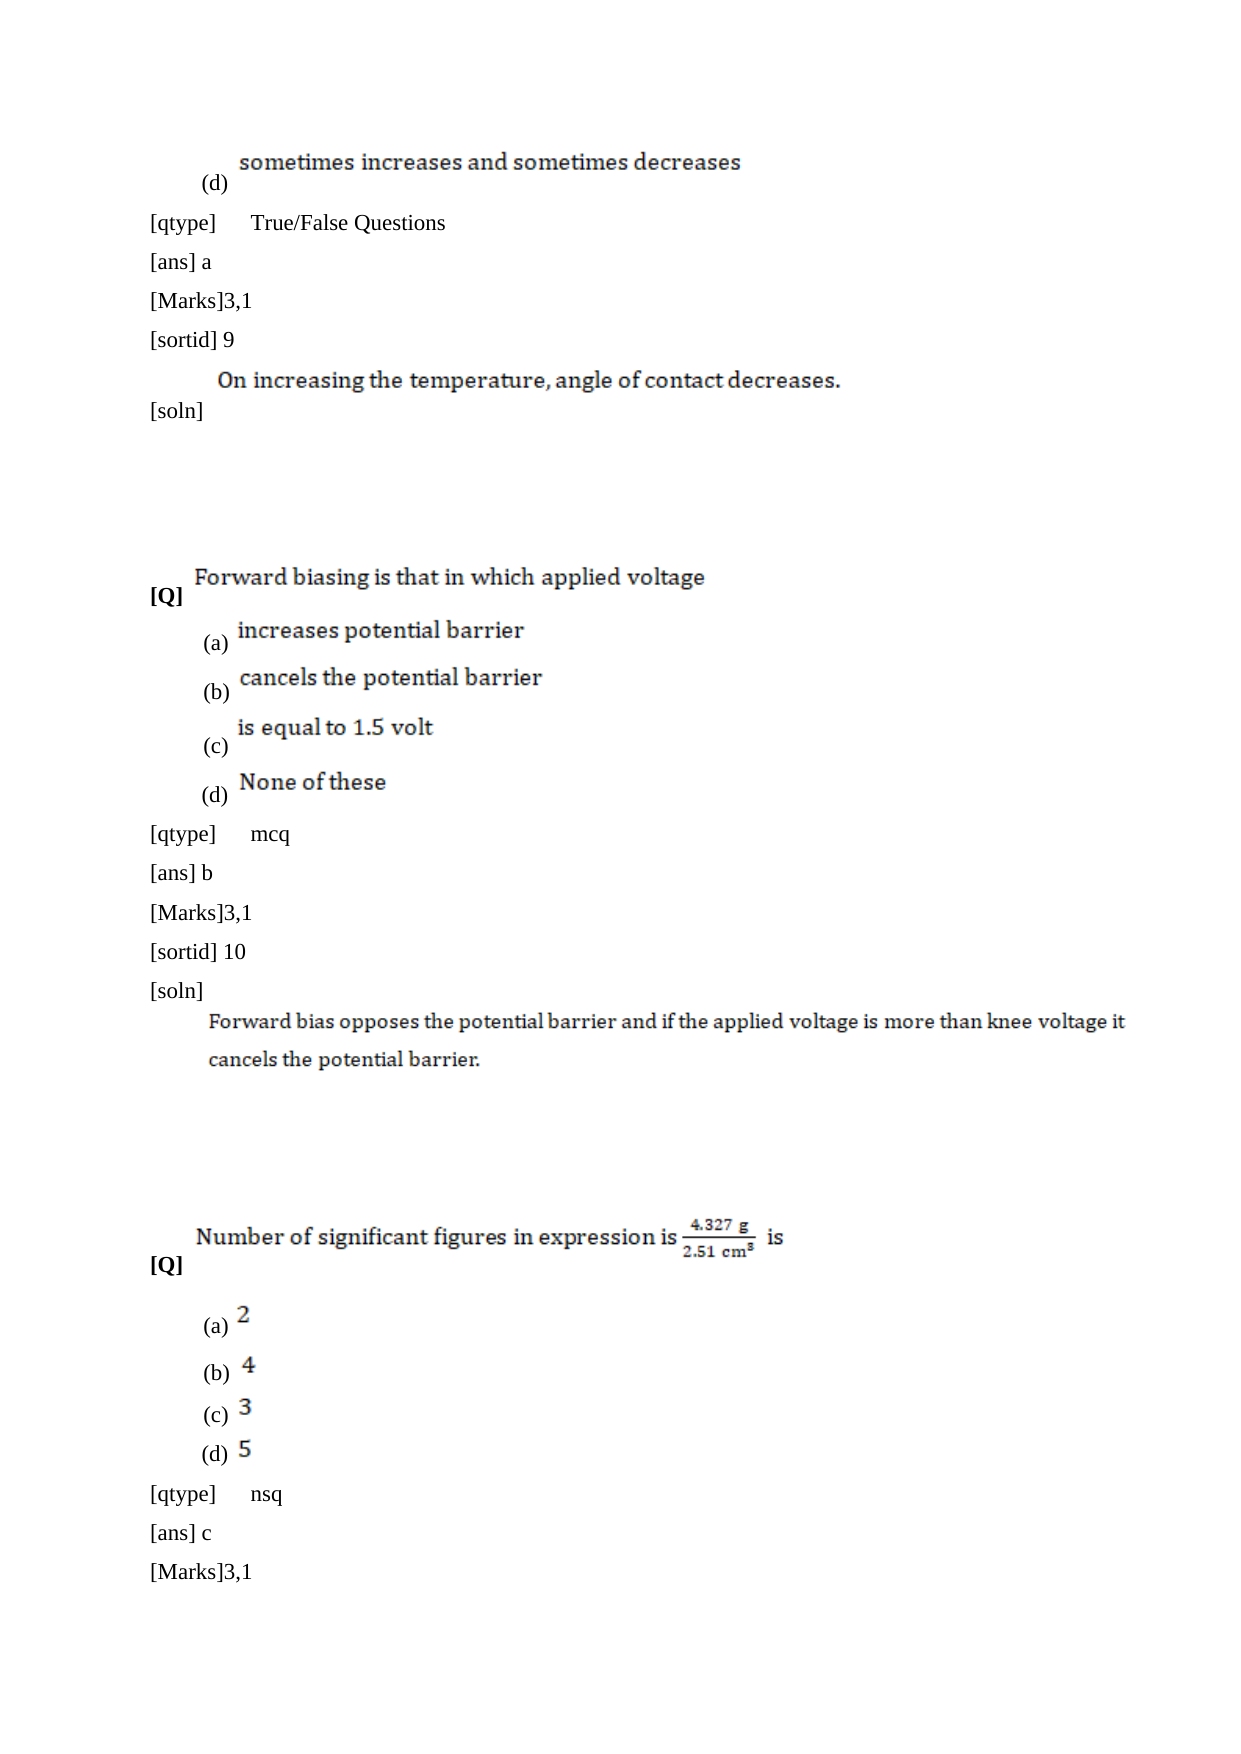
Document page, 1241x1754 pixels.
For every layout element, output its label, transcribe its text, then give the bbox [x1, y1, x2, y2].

picture [235, 1344, 261, 1381]
picture [235, 661, 557, 700]
text [qtype] True/False Questions [150, 202, 1090, 235]
picture [233, 1296, 264, 1334]
picture [233, 764, 398, 803]
text [ans] a [150, 241, 1090, 274]
text [qtype] mcq [150, 813, 1090, 847]
picture [233, 1391, 254, 1423]
picture [233, 150, 765, 191]
text (b) [150, 1344, 1090, 1385]
picture [203, 1003, 1144, 1079]
picture [233, 1433, 259, 1462]
picture [188, 558, 712, 604]
text [ans] c [150, 1512, 1090, 1545]
text [qtype] nsq [150, 1473, 1090, 1506]
picture [233, 710, 459, 754]
text [Marks]3,1 [150, 280, 1090, 313]
text (c) [150, 710, 1090, 759]
text (d) [150, 1433, 1090, 1467]
picture [233, 614, 539, 651]
text (c) [150, 1391, 1090, 1428]
picture [208, 358, 859, 418]
text [sortid] 9 [150, 319, 1090, 353]
picture [188, 1202, 789, 1273]
text [Marks]3,1 [150, 892, 1090, 925]
text (a) [150, 1296, 1090, 1338]
text [ans] b [150, 852, 1090, 886]
text (d) [150, 765, 1090, 807]
text [Marks]3,1 [150, 1551, 1090, 1585]
text [sortid] 10 [150, 931, 1090, 964]
